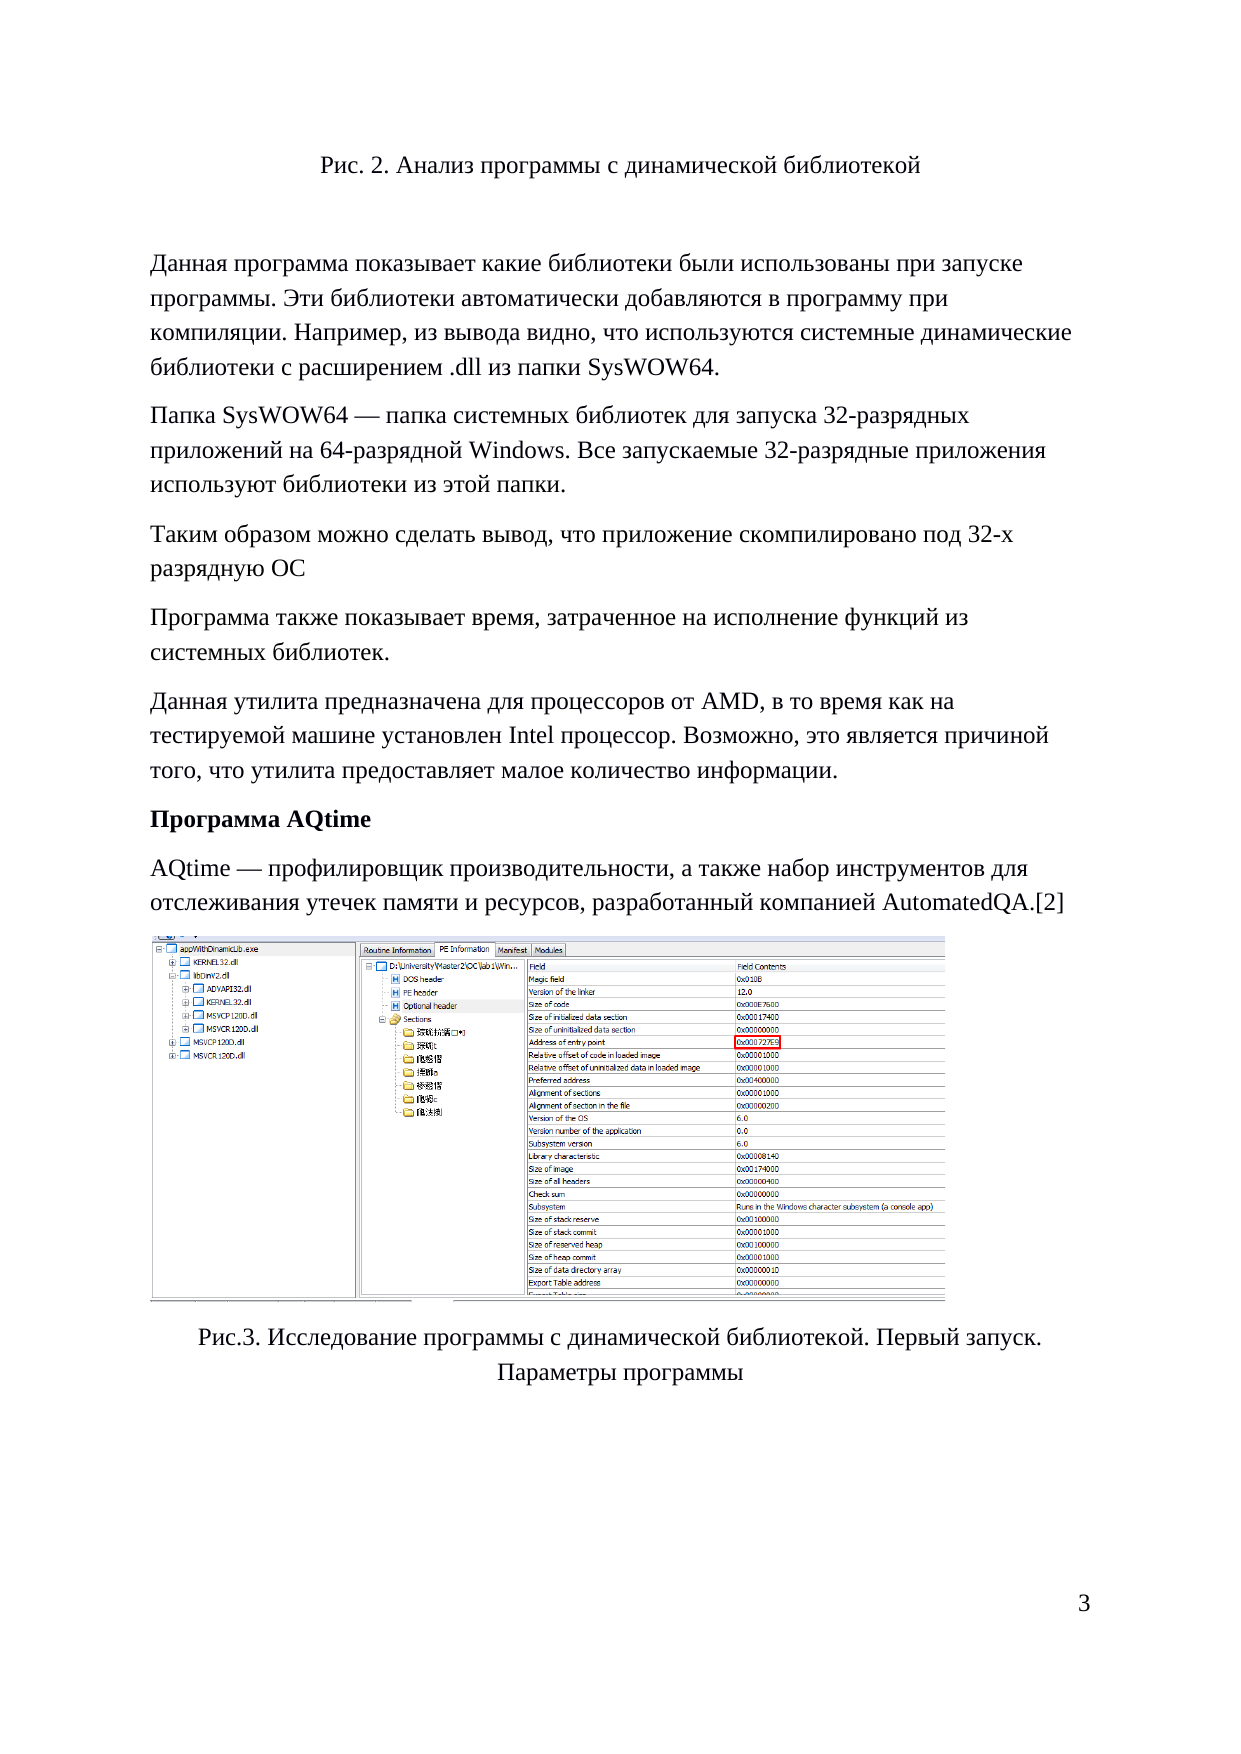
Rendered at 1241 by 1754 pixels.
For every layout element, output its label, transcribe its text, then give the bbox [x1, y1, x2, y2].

text Таким образом можно сделать вывод, что приложение скомпилировано под 32-х разрядную ОС [150, 519, 1090, 582]
text Данная утилита предназначена для процессоров от AMD, в то время как на тестируемой машине установлен Intel процессор. Возможно, это является причиной того, что утилита предоставляет малое количество информации. [150, 686, 1090, 783]
text AQtime — профилировщик производительности, а также набор инструментов для отслеживания утечек памяти и ресурсов, разработанный компанией AutomatedQA.[2] [150, 853, 1090, 916]
text Рис. 2. Анализ программы c динамической библиотекой [150, 150, 1090, 179]
text Данная программа показывает какие библиотеки были использованы при запуске программы. Эти библиотеки автоматически добавляются в программу при компиляции. Например, из вывода видно, что используются системные динамические библиотеки с расширением .dll из папки SysWOW64. [150, 248, 1090, 380]
text Рис.3. Исследование программы с динамической библиотекой. Первый запуск. Параметры программы [150, 1322, 1090, 1385]
text Программа также показывает время, затраченное на исполнение функций из системных библиотек. [150, 602, 1090, 665]
text Программа AQtime [150, 804, 1090, 832]
picture [150, 936, 946, 1302]
text Папка SysWOW64 — папка системных библиотек для запуска 32-разрядных приложений на 64-разрядной Windows. Все запускаемые 32-разрядные приложения используют библиотеки из этой папки. [150, 401, 1090, 498]
